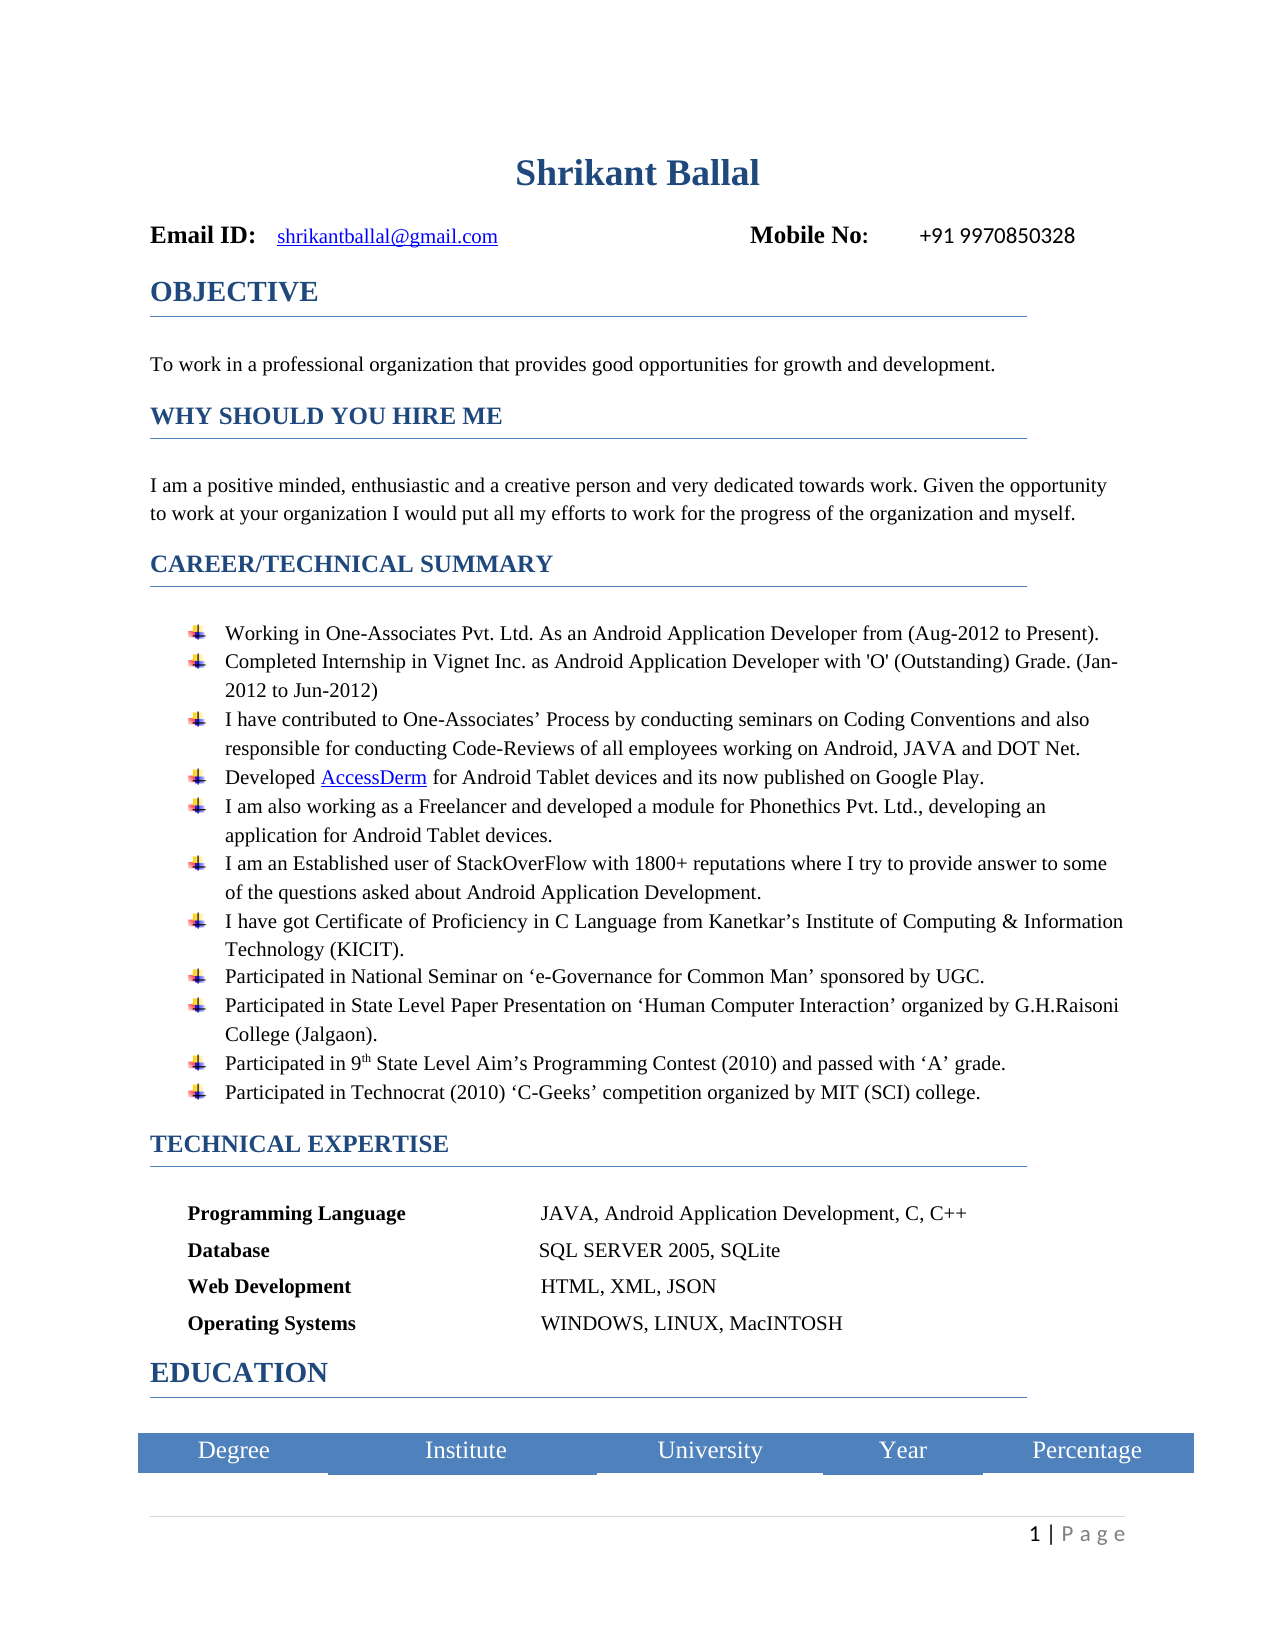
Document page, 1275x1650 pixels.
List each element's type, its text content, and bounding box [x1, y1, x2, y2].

list I have got Certificate of Proficiency in C Language from Kanetkar’s Institute of Computing & Information Technology (KICIT). [187, 909, 1125, 961]
table_header University [597, 1435, 823, 1473]
table_header Percentage [983, 1435, 1191, 1473]
text TECHNICAL EXPERTISE [150, 1129, 1027, 1166]
list Participated in Technocrat (2010) ‘C-Geeks’ competition organized by MIT (SCI) college. [187, 1080, 1125, 1104]
picture [188, 1053, 206, 1071]
text OBJECTIVE [150, 274, 1027, 316]
picture [188, 967, 206, 984]
list I am an Established user of StackOverFlow with 1800+ reputations where I try to provide answer to some of the questions asked about Android Application Development. [187, 851, 1125, 904]
picture [188, 652, 206, 669]
picture [188, 623, 206, 640]
table_header Institute [330, 1435, 595, 1473]
text WHY SHOULD YOU HIRE ME [150, 401, 1027, 438]
list Participated in 9th State Level Aim’s Programming Contest (2010) and passed with ‘A’ grade. [187, 1051, 1125, 1075]
list Completed Internship in Vignet Inc. as Android Application Developer with 'O' (Outstanding) Grade. (Jan-2012 to Jun-2012) [187, 649, 1125, 702]
text CAREER/TECHNICAL SUMMARY [150, 549, 1027, 586]
picture [188, 796, 206, 814]
picture [188, 996, 206, 1013]
text Operating Systems WINDOWS, LINUX, MacINTOSH [187, 1311, 1125, 1335]
list Participated in National Seminar on ‘e-Governance for Common Man’ sponsored by UGC. [187, 964, 1125, 988]
list I am also working as a Freelancer and developed a module for Phonethics Pvt. Ltd., developing an application for Android Tablet devices. [187, 794, 1125, 847]
list I have contributed to One-Associates’ Process by conducting seminars on Coding Conventions and also responsible for conducting Code-Reviews of all employees working on Android, JAVA and DOT Net. [187, 707, 1125, 760]
table_header Year [825, 1435, 980, 1473]
text I am a positive minded, enthusiastic and a creative person and very dedicated towards work. Given the opportunity to work at your organization I would put all my efforts to work for the progress of the organization and myself. [150, 473, 1125, 524]
text To work in a professional organization that provides good opportunities for growth and development. [150, 352, 1125, 376]
picture [188, 854, 206, 871]
picture [188, 911, 206, 929]
list Developed AccessDerm for Android Tablet devices and its now published on Google Play. [187, 765, 1125, 789]
text Email ID: shrikantballal@gmail.com Mobile No: +91 9970850328 [150, 220, 1125, 249]
picture [188, 710, 206, 727]
list Working in One-Associates Pvt. Ltd. As an Android Application Developer from (Aug-2012 to Present). [187, 621, 1125, 644]
text Web Development HTML, XML, JSON [187, 1274, 1125, 1298]
table_header Degree [140, 1435, 328, 1473]
text Programming Language JAVA, Android Application Development, C, C++ [187, 1201, 1125, 1225]
list Participated in State Level Paper Presentation on ‘Human Computer Interaction’ organized by G.H.Raisoni College (Jalgaon). [187, 993, 1125, 1046]
picture [188, 767, 206, 785]
text EDUCATION [150, 1356, 1027, 1397]
picture [188, 1082, 206, 1100]
text Shrikant Ballal [150, 150, 1125, 193]
text Database SQL SERVER 2005, SQLite [187, 1237, 1125, 1262]
